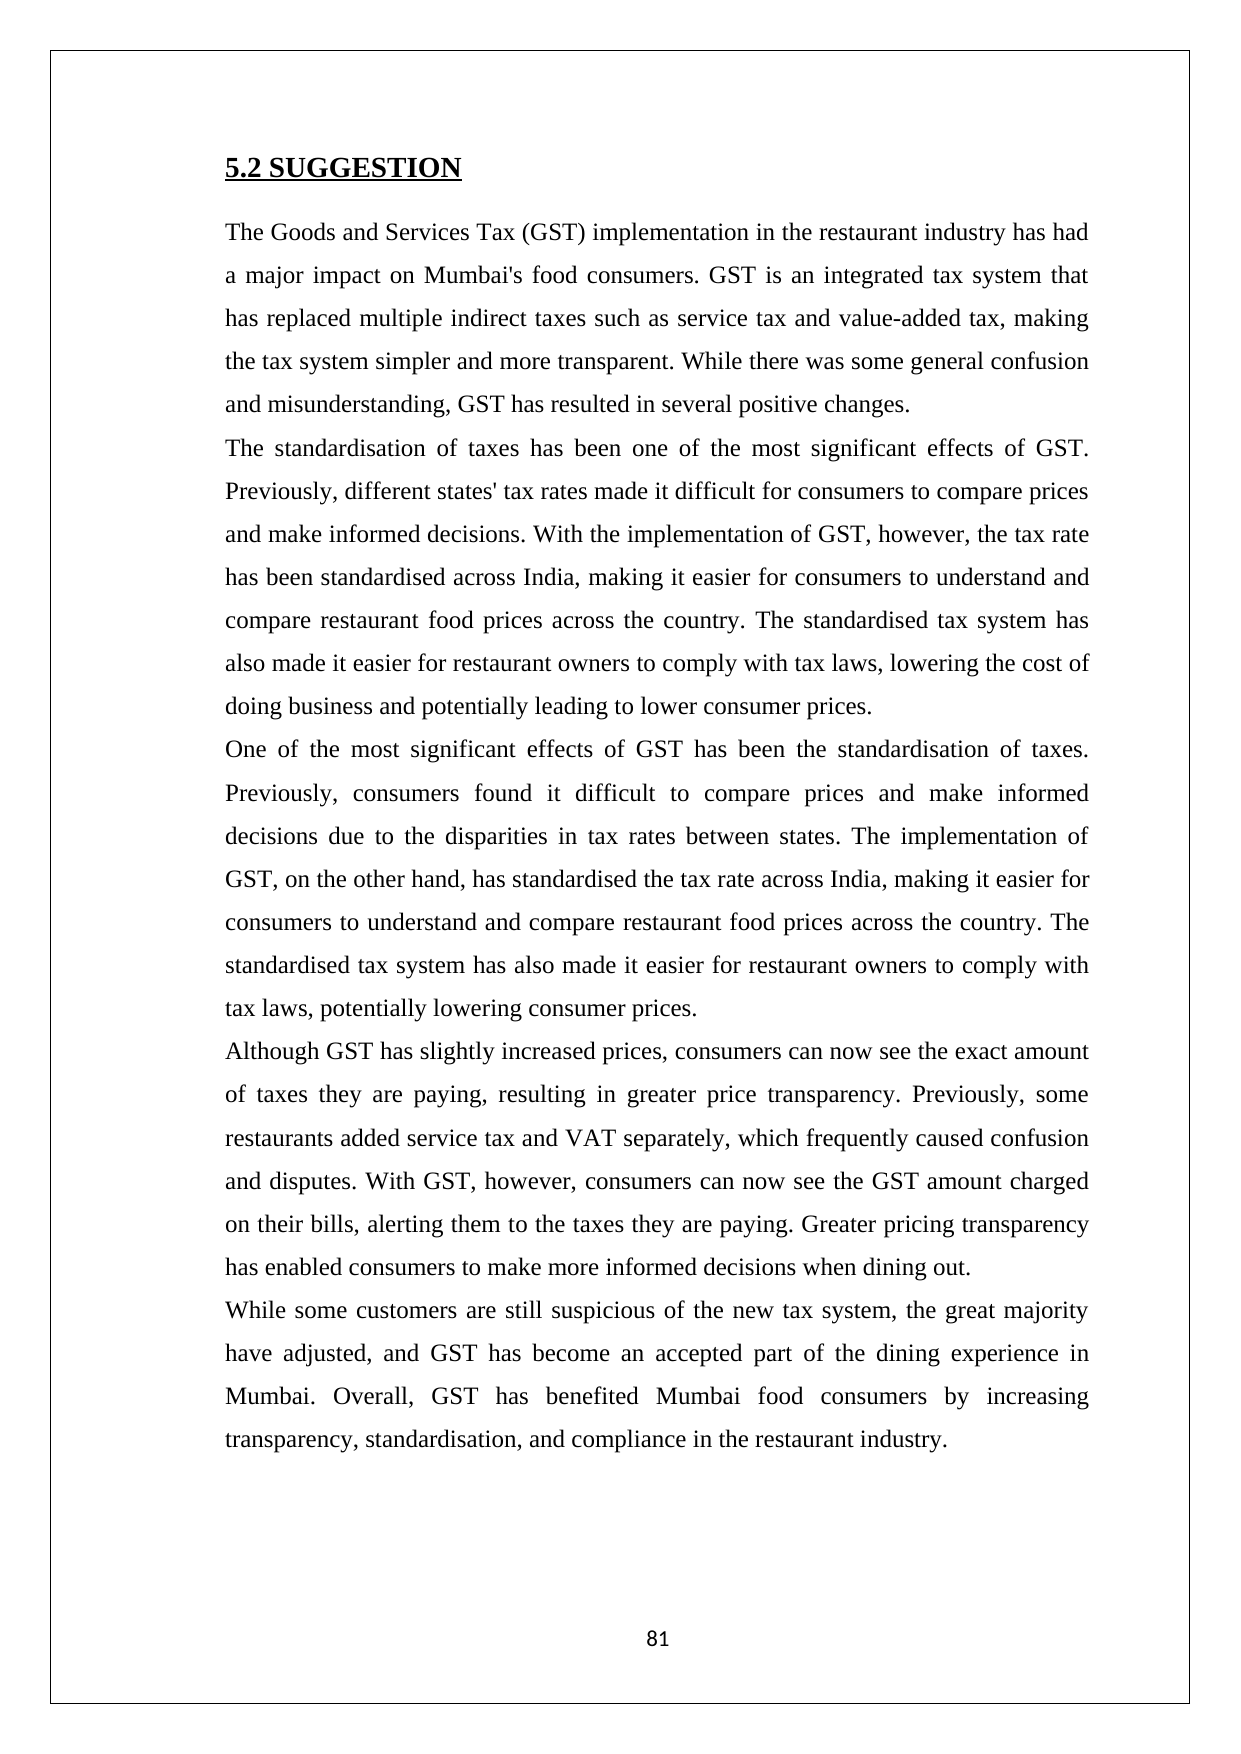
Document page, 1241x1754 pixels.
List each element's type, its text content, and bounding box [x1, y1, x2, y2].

text The Goods and Services Tax (GST) implementation in the restaurant industry has had a major impact on Mumbai's food consumers. GST is an integrated tax system that has replaced multiple indirect taxes such as service tax and value-added tax, making the tax system simpler and more transparent. While there was some general confusion and misunderstanding, GST has resulted in several positive changes. [225, 217, 1090, 418]
text Although GST has slightly increased prices, consumers can now see the exact amount of taxes they are paying, resulting in greater price transparency. Previously, some restaurants added service tax and VAT separately, which frequently caused confusion and disputes. With GST, however, consumers can now see the GST amount charged on their bills, alerting them to the taxes they are paying. Greater pricing transparency has enabled consumers to make more informed decisions when dining out. [225, 1036, 1090, 1281]
text One of the most significant effects of GST has been the standardisation of taxes. Previously, consumers found it difficult to compare prices and make informed decisions due to the disparities in tax rates between states. The implementation of GST, on the other hand, has standardised the tax rate across India, making it easier for consumers to understand and compare restaurant food prices across the country. The standardised tax system has also made it easier for restaurant owners to comply with tax laws, potentially lowering consumer prices. [225, 734, 1090, 1022]
text 5.2 SUGGESTION [225, 150, 1090, 183]
text While some customers are still suspicious of the new tax system, the great majority have adjusted, and GST has become an accepted part of the dining experience in Mumbai. Overall, GST has benefited Mumbai food consumers by increasing transparency, standardisation, and compliance in the restaurant industry. [225, 1295, 1090, 1453]
text The standardisation of taxes has been one of the most significant effects of GST. Previously, different states' tax rates made it difficult for consumers to compare prices and make informed decisions. With the implementation of GST, however, the tax rate has been standardised across India, making it easier for consumers to understand and compare restaurant food prices across the country. The standardised tax system has also made it easier for restaurant owners to comply with tax laws, lowering the cost of doing business and potentially leading to lower consumer prices. [225, 433, 1090, 720]
